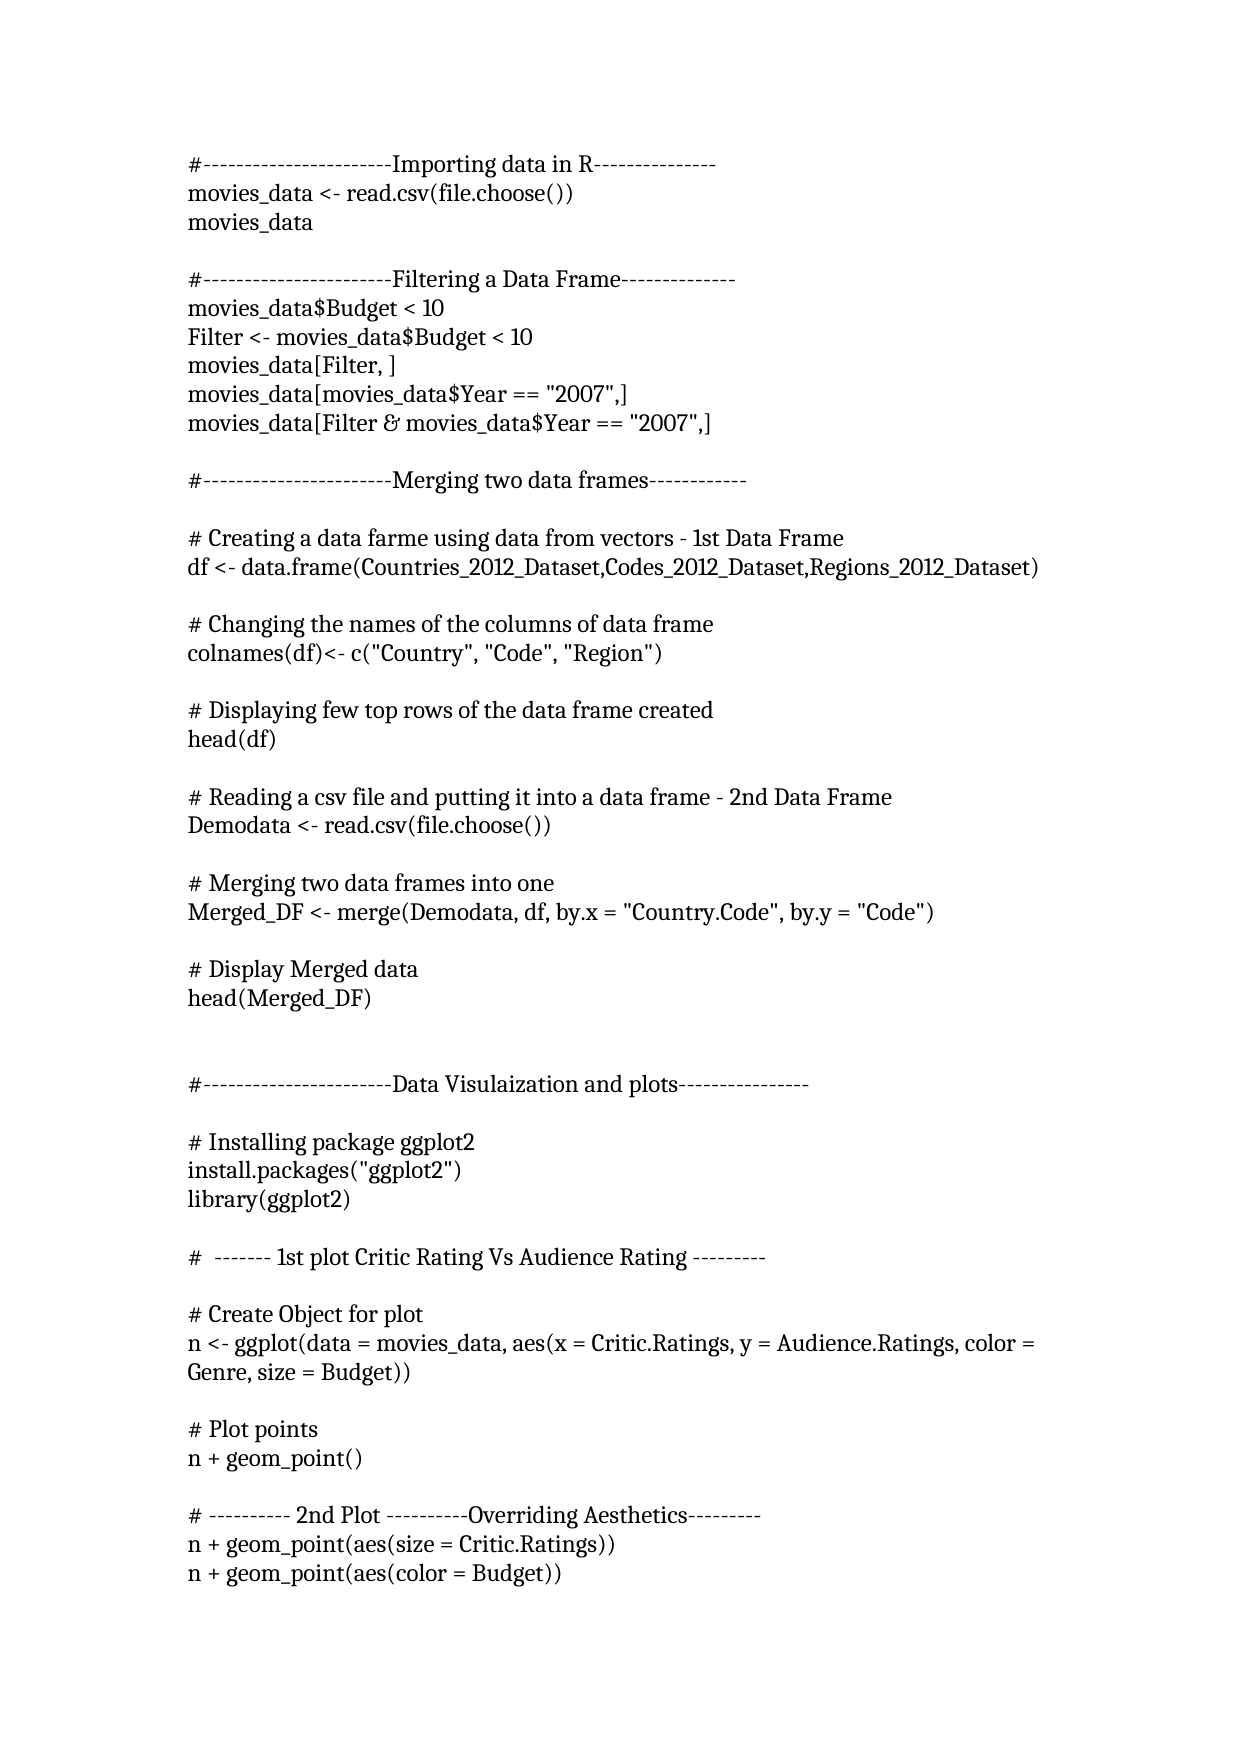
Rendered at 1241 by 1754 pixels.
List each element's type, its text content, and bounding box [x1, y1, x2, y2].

text # Installing package ggplot2 [187, 1127, 1053, 1156]
text n + geom_point() [187, 1444, 1053, 1472]
text Demodata <- read.csv(file.choose()) [187, 811, 1053, 840]
text # Plot points [187, 1415, 1053, 1444]
text # Changing the names of the columns of data frame [187, 610, 1053, 639]
text movies_data[Filter & movies_data$Year == "2007",] [187, 409, 1053, 437]
text n + geom_point(aes(size = Critic.Ratings)) [187, 1530, 1053, 1559]
text # Merging two data frames into one [187, 869, 1053, 897]
text #-----------------------Merging two data frames------------ [187, 466, 1053, 495]
text movies_data[Filter, ] [187, 351, 1053, 380]
text #-----------------------Data Visulaization and plots---------------- [187, 1070, 1053, 1099]
text colnames(df)<- c("Country", "Code", "Region") [187, 639, 1053, 667]
text # Displaying few top rows of the data frame created [187, 696, 1053, 725]
text Merged_DF <- merge(Demodata, df, by.x = "Country.Code", by.y = "Code") [187, 897, 1053, 926]
text n + geom_point(aes(color = Budget)) [187, 1559, 1053, 1587]
text # ---------- 2nd Plot ----------Overriding Aesthetics--------- [187, 1501, 1053, 1530]
text # Display Merged data [187, 955, 1053, 984]
text # Creating a data farme using data from vectors - 1st Data Frame [187, 524, 1053, 552]
text # Reading a csv file and putting it into a data frame - 2nd Data Frame [187, 782, 1053, 811]
text head(df) [187, 725, 1053, 754]
text n <- ggplot(data = movies_data, aes(x = Critic.Ratings, y = Audience.Ratings, color = Genre, size = Budget)) [187, 1329, 1053, 1386]
text movies_data$Budget < 10 [187, 294, 1053, 322]
text library(ggplot2) [187, 1185, 1053, 1214]
text movies_data [187, 207, 1053, 236]
text install.packages("ggplot2") [187, 1156, 1053, 1185]
text Filter <- movies_data$Budget < 10 [187, 322, 1053, 351]
text #-----------------------Filtering a Data Frame-------------- [187, 265, 1053, 294]
text df <- data.frame(Countries_2012_Dataset,Codes_2012_Dataset,Regions_2012_Dataset) [187, 552, 1053, 581]
text # ------- 1st plot Critic Rating Vs Audience Rating --------- [187, 1242, 1053, 1271]
text #-----------------------Importing data in R--------------- [187, 150, 1053, 179]
text # Create Object for plot [187, 1300, 1053, 1329]
text head(Merged_DF) [187, 984, 1053, 1012]
text movies_data <- read.csv(file.choose()) [187, 179, 1053, 207]
text movies_data[movies_data$Year == "2007",] [187, 380, 1053, 409]
